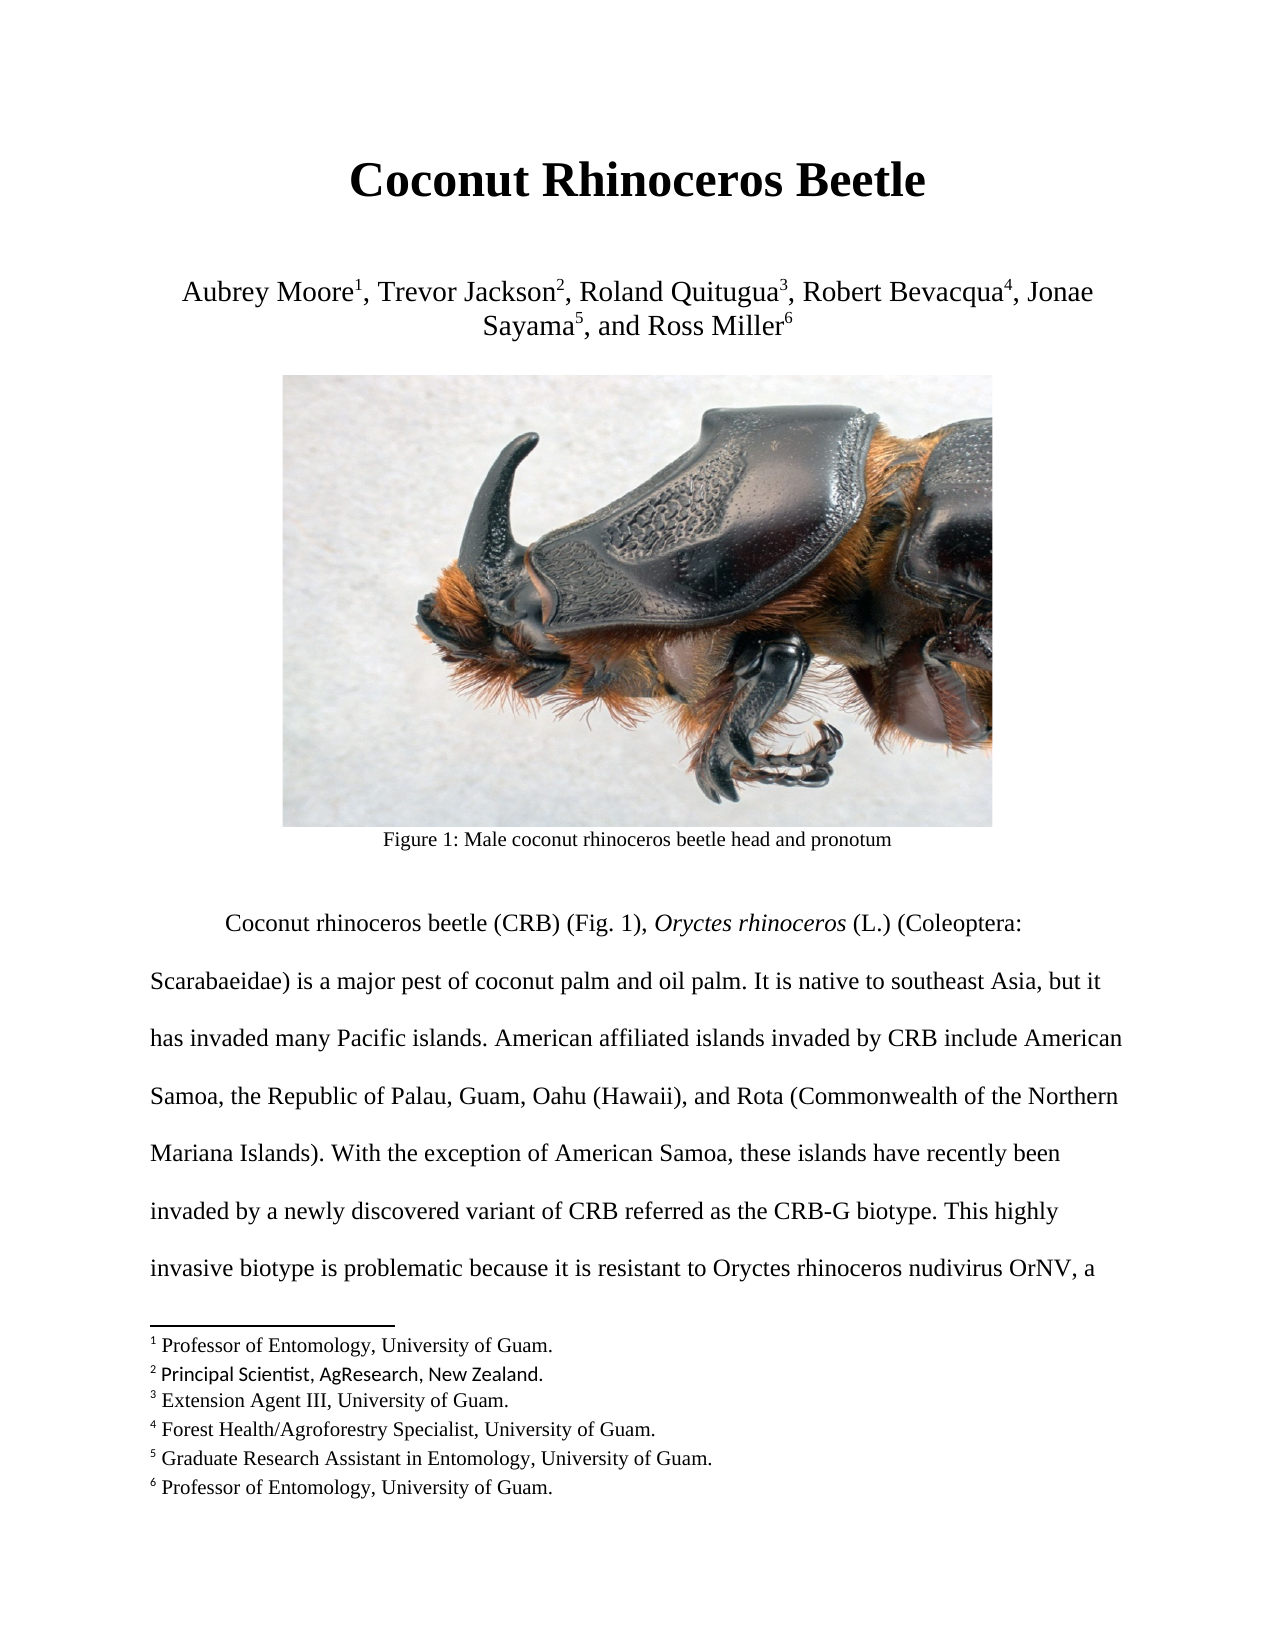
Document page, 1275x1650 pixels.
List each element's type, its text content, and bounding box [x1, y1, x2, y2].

text Aubrey Moore, Trevor Jackson, Roland Quitugua, Robert Bevacqua, Jonae Sayama, and Ross Miller [150, 274, 1125, 342]
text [150, 908, 1125, 1282]
text Coconut Rhinoceros Beetle [150, 150, 1125, 207]
text Figure 1: Male coconut rhinoceros beetle head and pronotum [150, 826, 1125, 851]
picture [282, 375, 993, 827]
